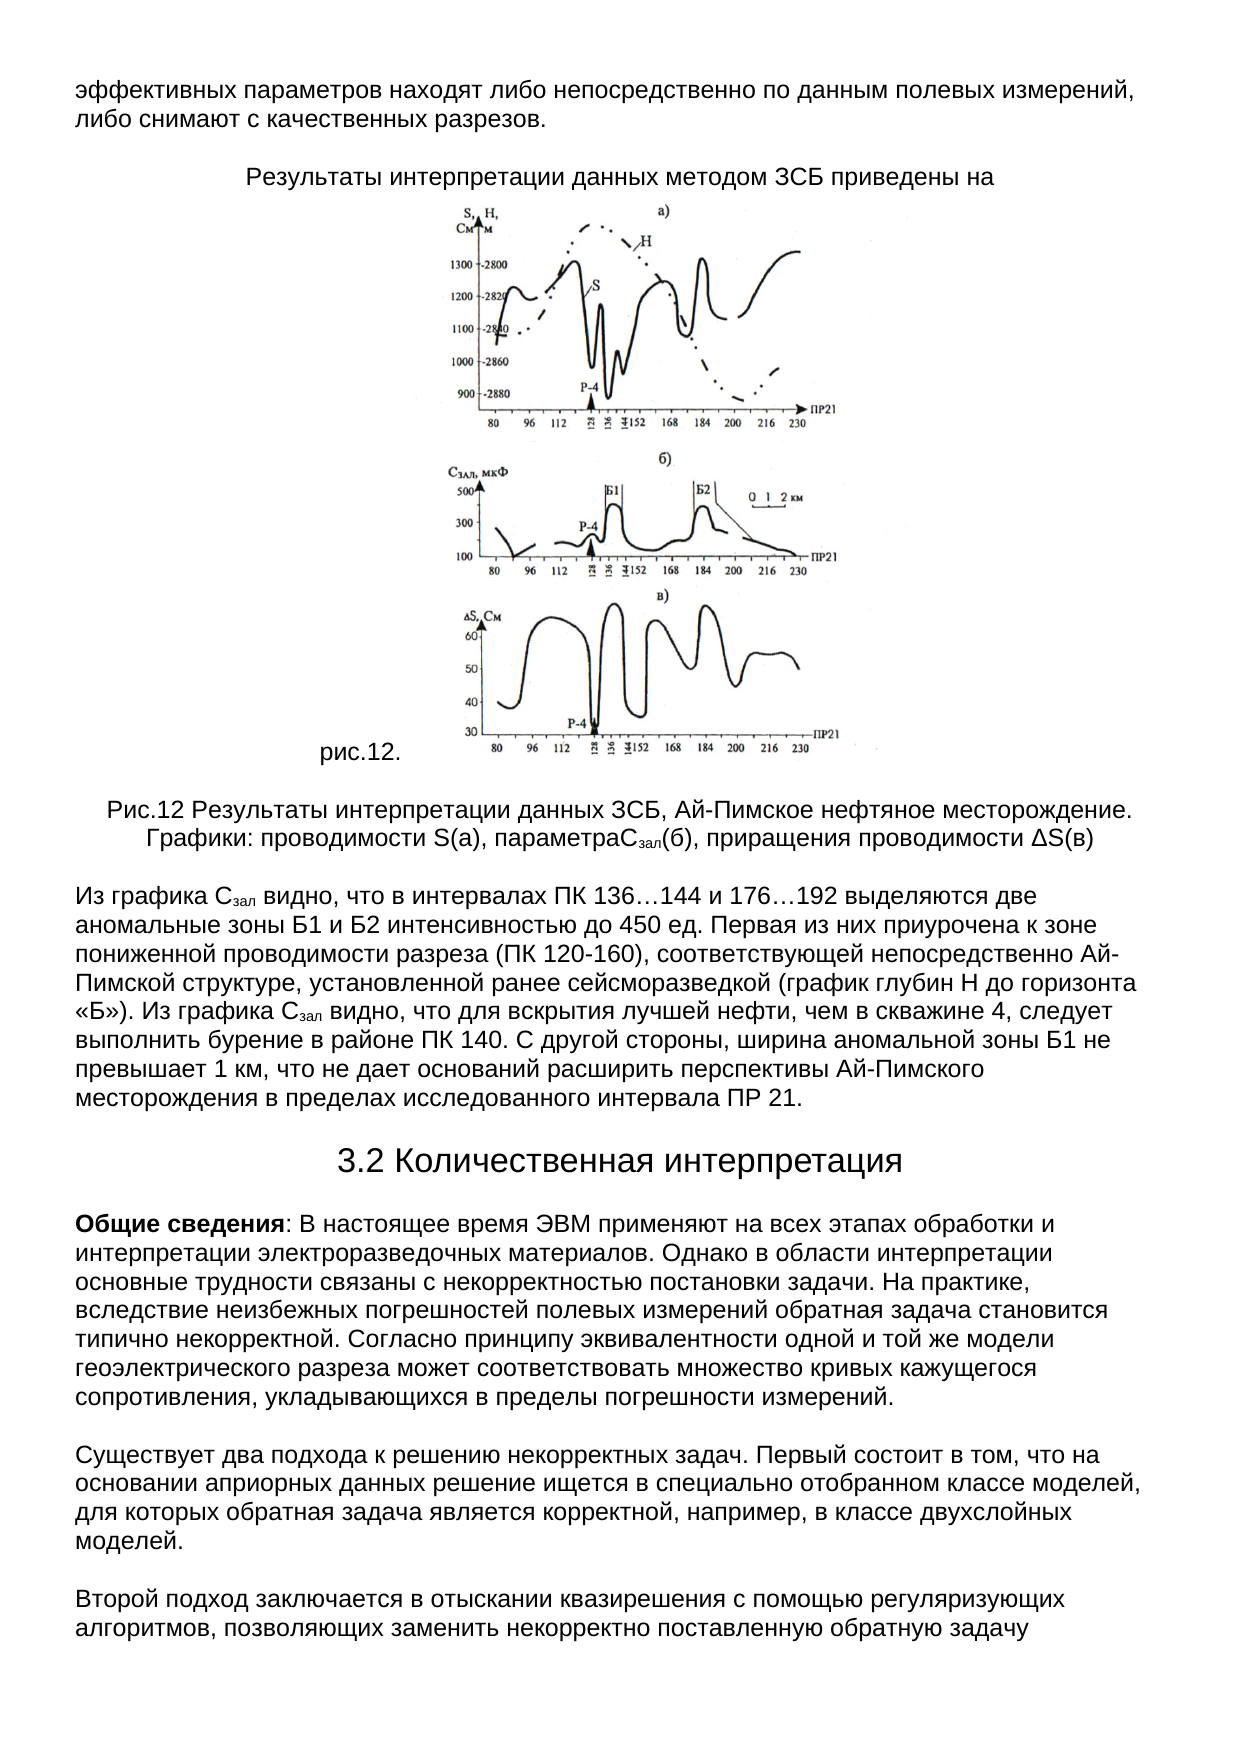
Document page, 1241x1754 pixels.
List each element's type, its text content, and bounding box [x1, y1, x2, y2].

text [75, 75, 1165, 132]
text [75, 1584, 1165, 1641]
text Существует два подхода к решению некорректных задач. Первый состоит в том, что на основании априорных данных решение ищется в специально отобранном классе моделей, для которых обратная задача является корректной, например, в классе двухслойных моделей. [75, 1440, 1165, 1555]
picture [408, 190, 921, 761]
subtitle 3.2 Количественная интерпретация [75, 1141, 1165, 1180]
text Общие сведения: В настоящее время ЭВМ применяют на всех этапах обработки и интерпретации электроразведочных материалов. Однако в области интерпретации основные трудности связаны с некорректностью постановки задачи. На практике, вследствие неизбежных погрешностей полевых измерений обратная задача становится типично некорректной. Согласно принципу эквивалентности одной и той же модели геоэлектрического разреза может соответствовать множество кривых кажущегося сопротивления, укладывающихся в пределы погрешности измерений. [75, 1209, 1165, 1411]
text Рис.12 Результаты интерпретации данных ЗСБ, Ай-Пимское нефтяное месторождение. Графики: проводимости S(a), параметраCзал(б), приращения проводимости ΔS(в) [75, 795, 1165, 852]
text Из графика Сзал видно, что в интервалах ПК 136…144 и 176…192 выделяются две аномальные зоны Б1 и Б2 интенсивностью до 450 ед. Первая из них приурочена к зоне пониженной проводимости разреза (ПК 120-160), соответствующей непосредственно Ай-Пимской структуре, установленной ранее сейсморазведкой (график глубин Н до горизонта «Б»). Из графика Сзал видно, что для вскрытия лучшей нефти, чем в скважине 4, следует выполнить бурение в районе ПК 140. С другой стороны, ширина аномальной зоны Б1 не превышает 1 км, что не дает оснований расширить перспективы Ай-Пимского месторождения в пределах исследованного интервала ПР 21. [75, 881, 1165, 1111]
